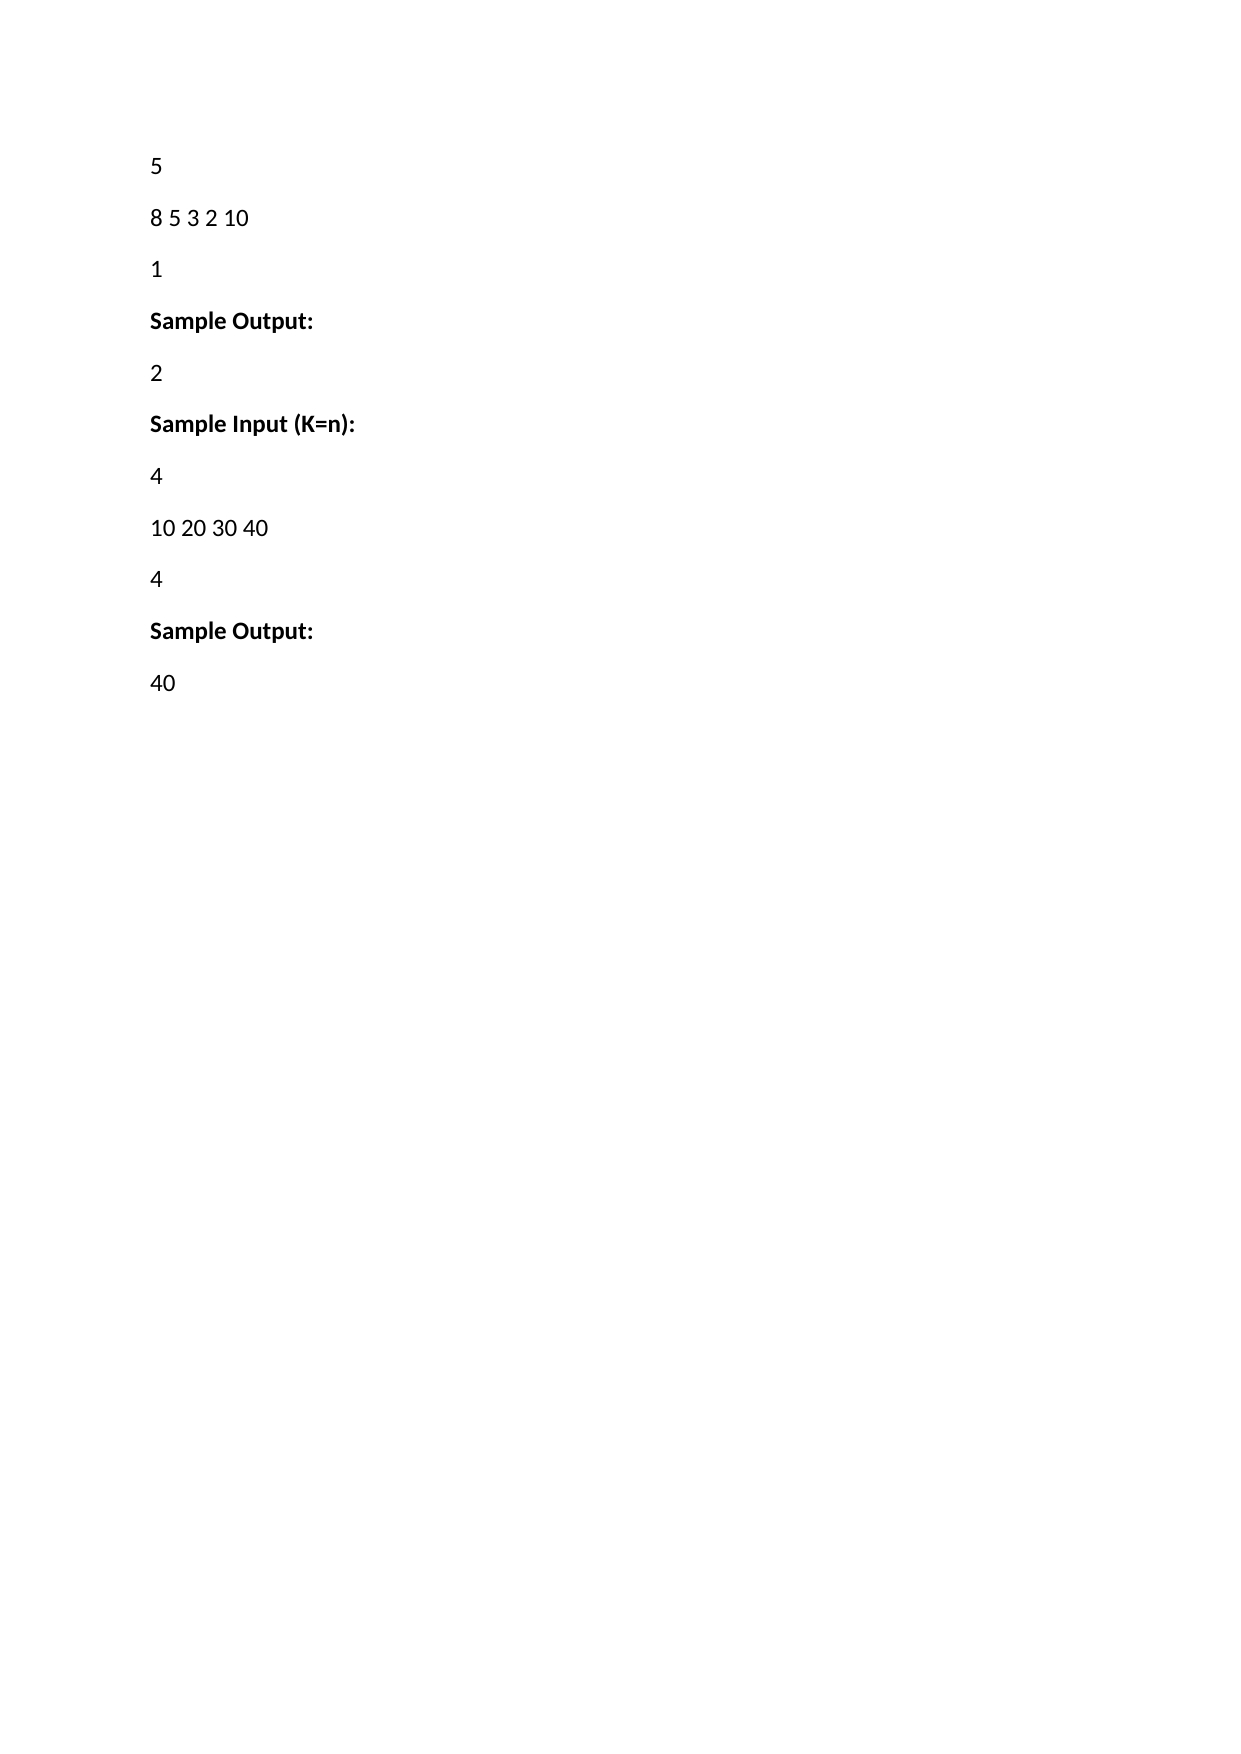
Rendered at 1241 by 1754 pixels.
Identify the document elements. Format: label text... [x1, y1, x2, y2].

text 8 5 3 2 10 [150, 202, 1090, 232]
text 40 [150, 667, 1090, 697]
text Sample Input (K=n): [150, 408, 1090, 439]
text Sample Output: [150, 305, 1090, 336]
text 4 [150, 563, 1090, 594]
text Sample Output: [150, 615, 1090, 646]
text 5 [150, 150, 1090, 181]
text 1 [150, 253, 1090, 284]
text 4 [150, 460, 1090, 491]
text 10 20 30 40 [150, 512, 1090, 542]
text 2 [150, 357, 1090, 387]
